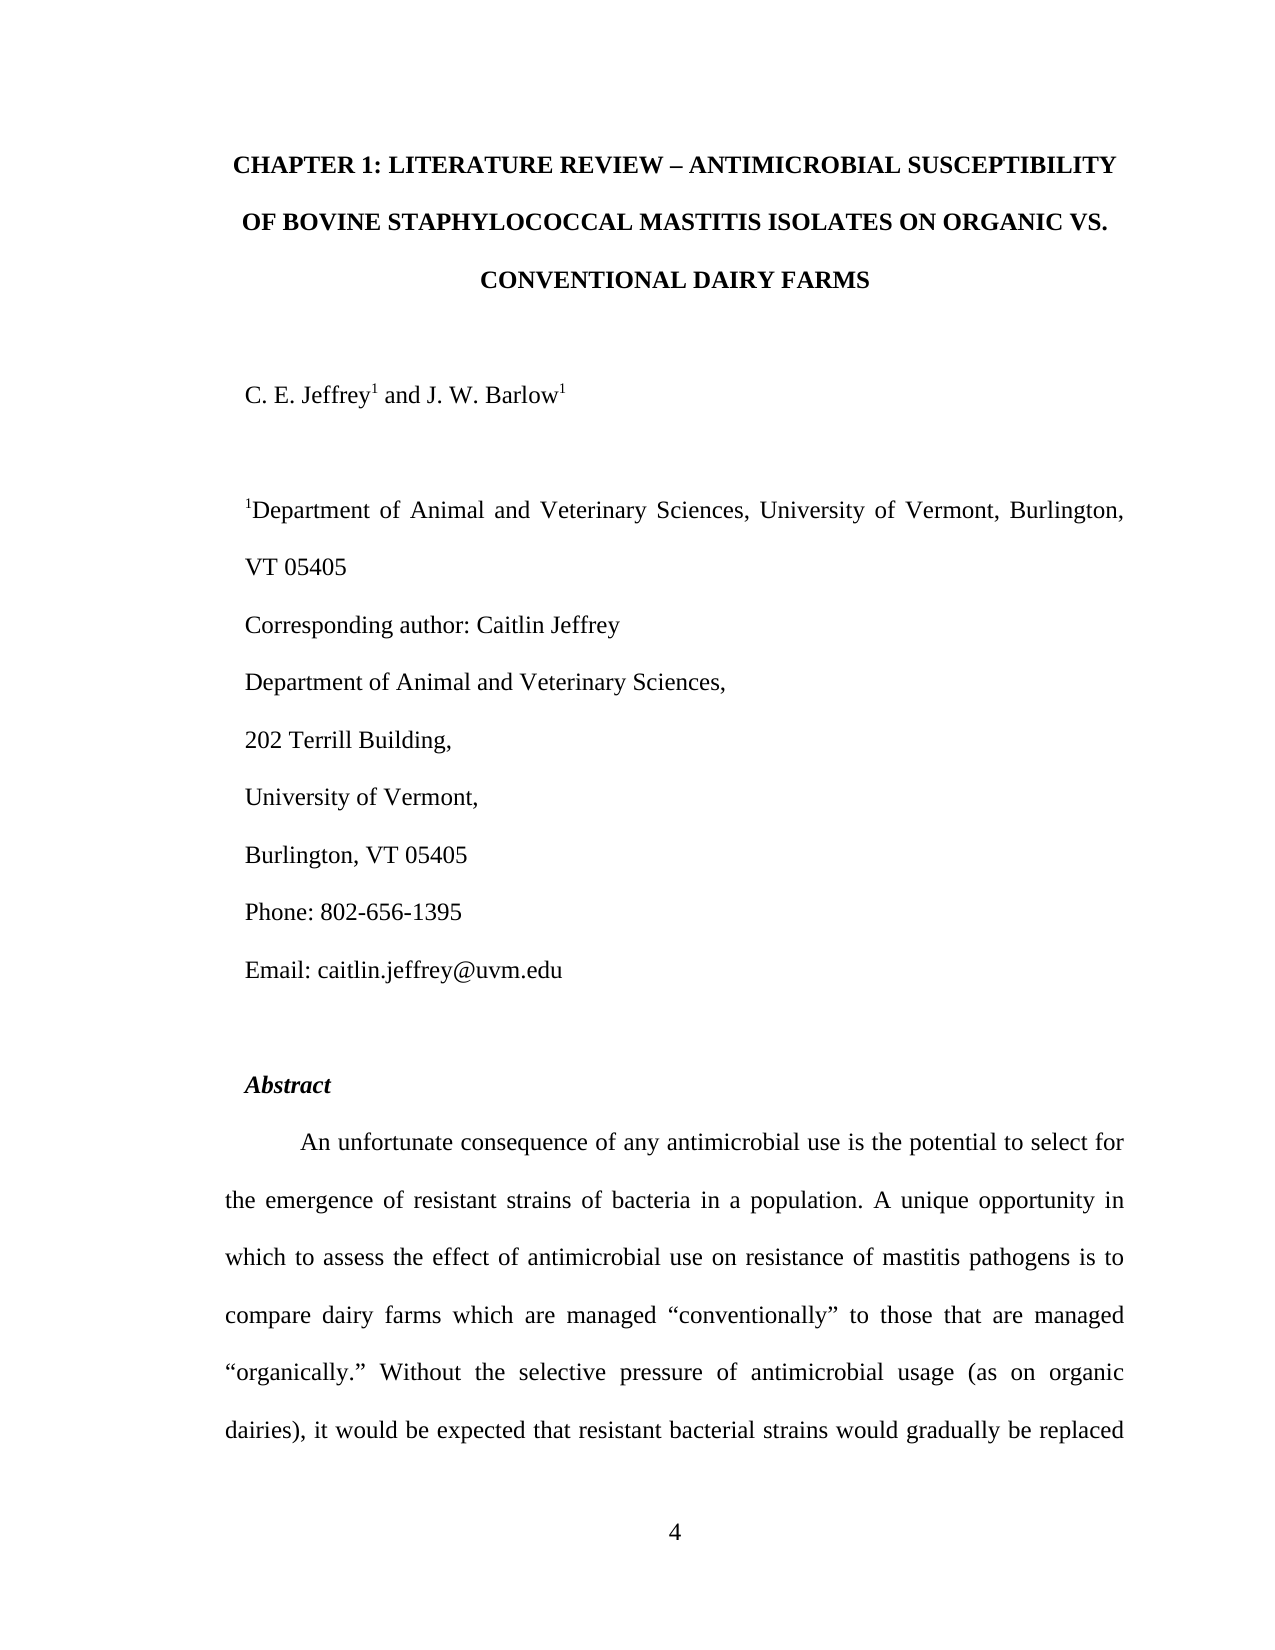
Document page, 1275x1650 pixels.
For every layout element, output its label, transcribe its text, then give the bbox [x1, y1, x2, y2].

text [225, 1127, 1125, 1444]
text Email: caitlin.jeffrey@uvm.edu [244, 955, 1125, 984]
text Abstract [244, 1070, 1125, 1099]
text 1Department of Animal and Veterinary Sciences, University of Vermont, Burlington, VT 05405 [244, 495, 1125, 581]
text Corresponding author: Caitlin Jeffrey [244, 610, 1125, 639]
text Burlington, VT 05405 [244, 840, 1125, 869]
text 202 Terrill Building, [244, 725, 1125, 754]
text Department of Animal and Veterinary Sciences, [244, 667, 1125, 696]
text University of Vermont, [244, 782, 1125, 811]
text Phone: 802-656-1395 [244, 897, 1125, 926]
text C. E. Jeffrey1 and J. W. Barlow1 [244, 380, 1125, 409]
text CHAPTER 1: Literature review – Antimicrobial susceptibility of bovine staphylococcal mastitis isolates on organic vs. conventional dairy farms [225, 150, 1125, 294]
